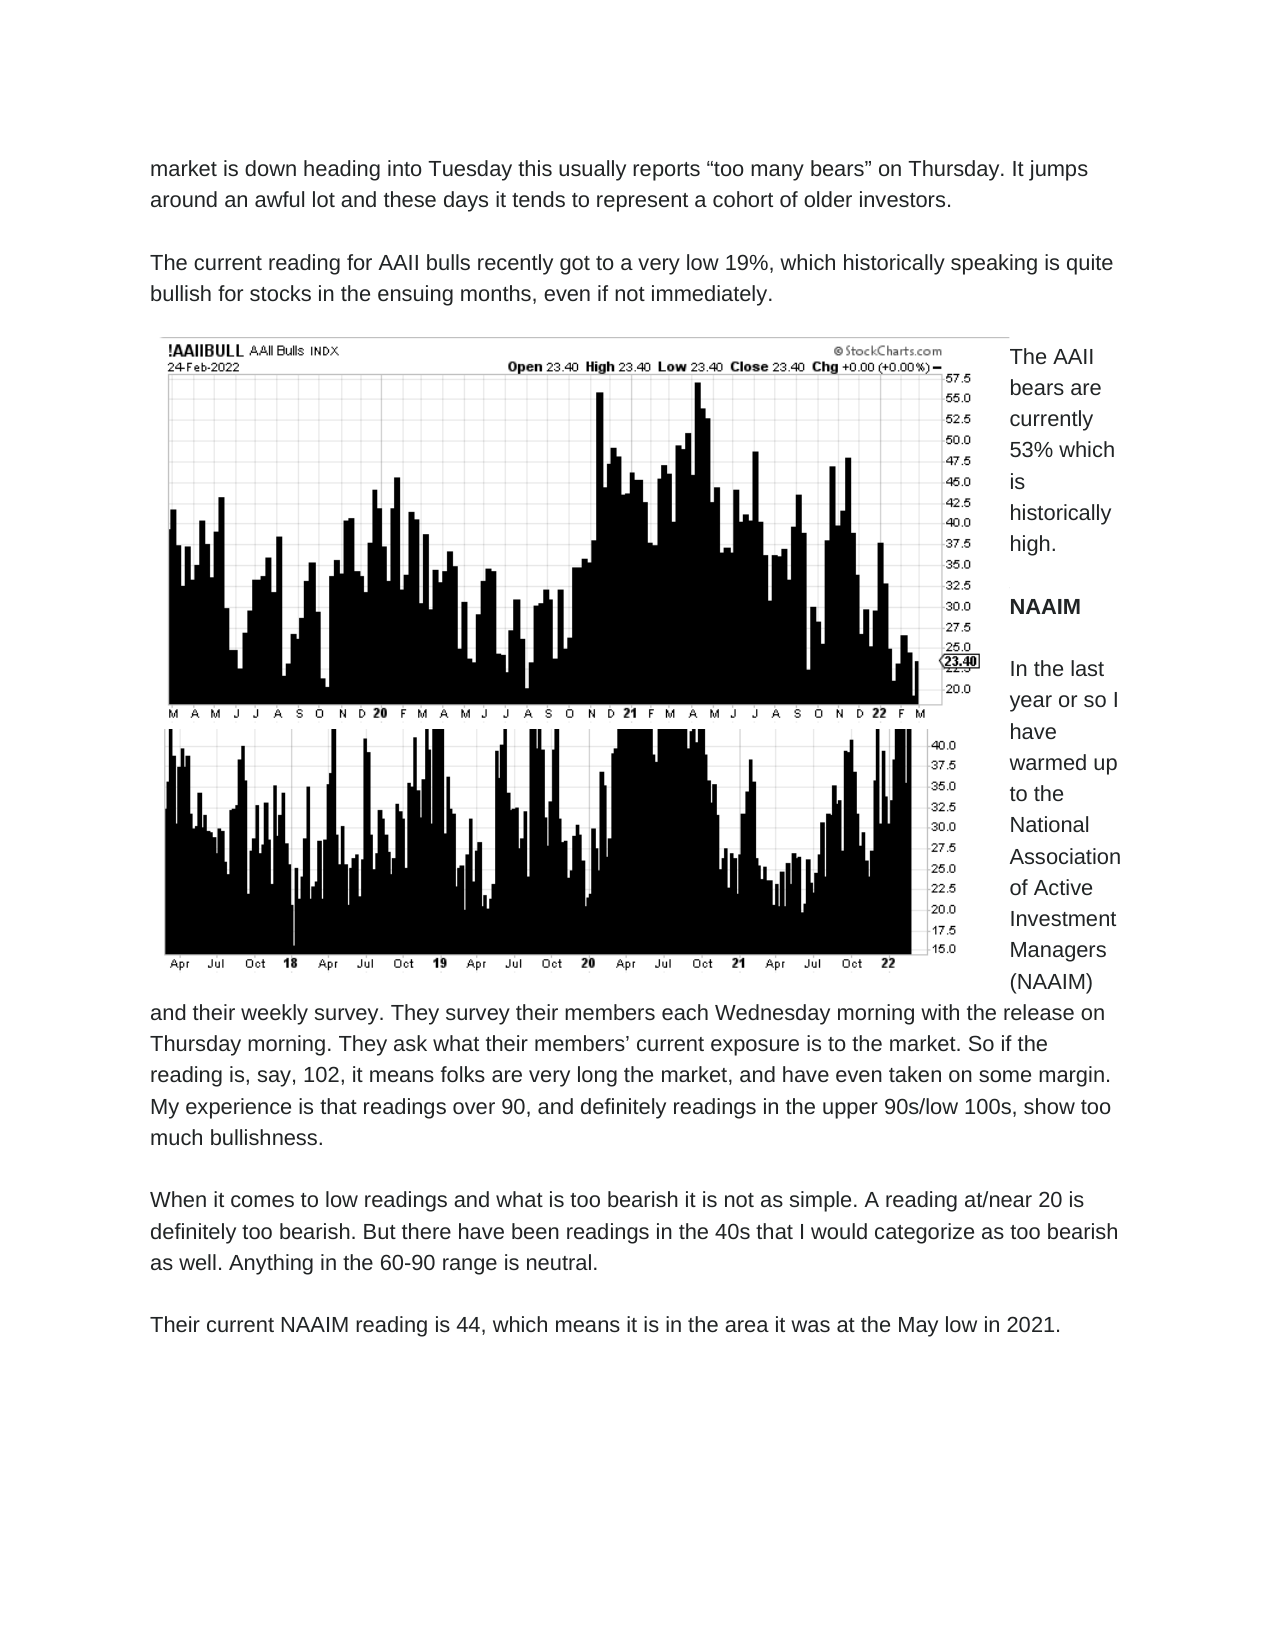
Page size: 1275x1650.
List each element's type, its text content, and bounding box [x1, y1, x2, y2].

text The current reading for AAII bulls recently got to a very low 19%, which historically speaking is quite bullish for stocks in the ensuing months, even if not immediately. [150, 244, 1125, 306]
text Their current NAAIM reading is 44, which means it is in the area it was at the May low in 2021. [150, 1306, 1125, 1337]
text The AAII bears are currently 53% which is historically high. [1010, 337, 1125, 556]
picture [150, 337, 1010, 979]
text When it comes to low readings and what is too bearish it is not as simple. A reading at/near 20 is definitely too bearish. But there have been readings in the 40s that I would categorize as too bearish as well. Anything in the 60-90 range is neutral. [150, 1181, 1125, 1275]
text In the last year or so I have warmed up to the National Association of Active Investment Managers (NAAIM) and their weekly survey. They survey their members each Wednesday morning with the release on Thursday morning. They ask what their members’ current exposure is to the market. So if the reading is, say, 102, it means folks are very long the market, and have even taken on some margin. My experience is that readings over 90, and definitely readings in the upper 90s/low 100s, show too much bullishness. [150, 650, 1125, 1150]
text NAAIM [1010, 587, 1125, 619]
